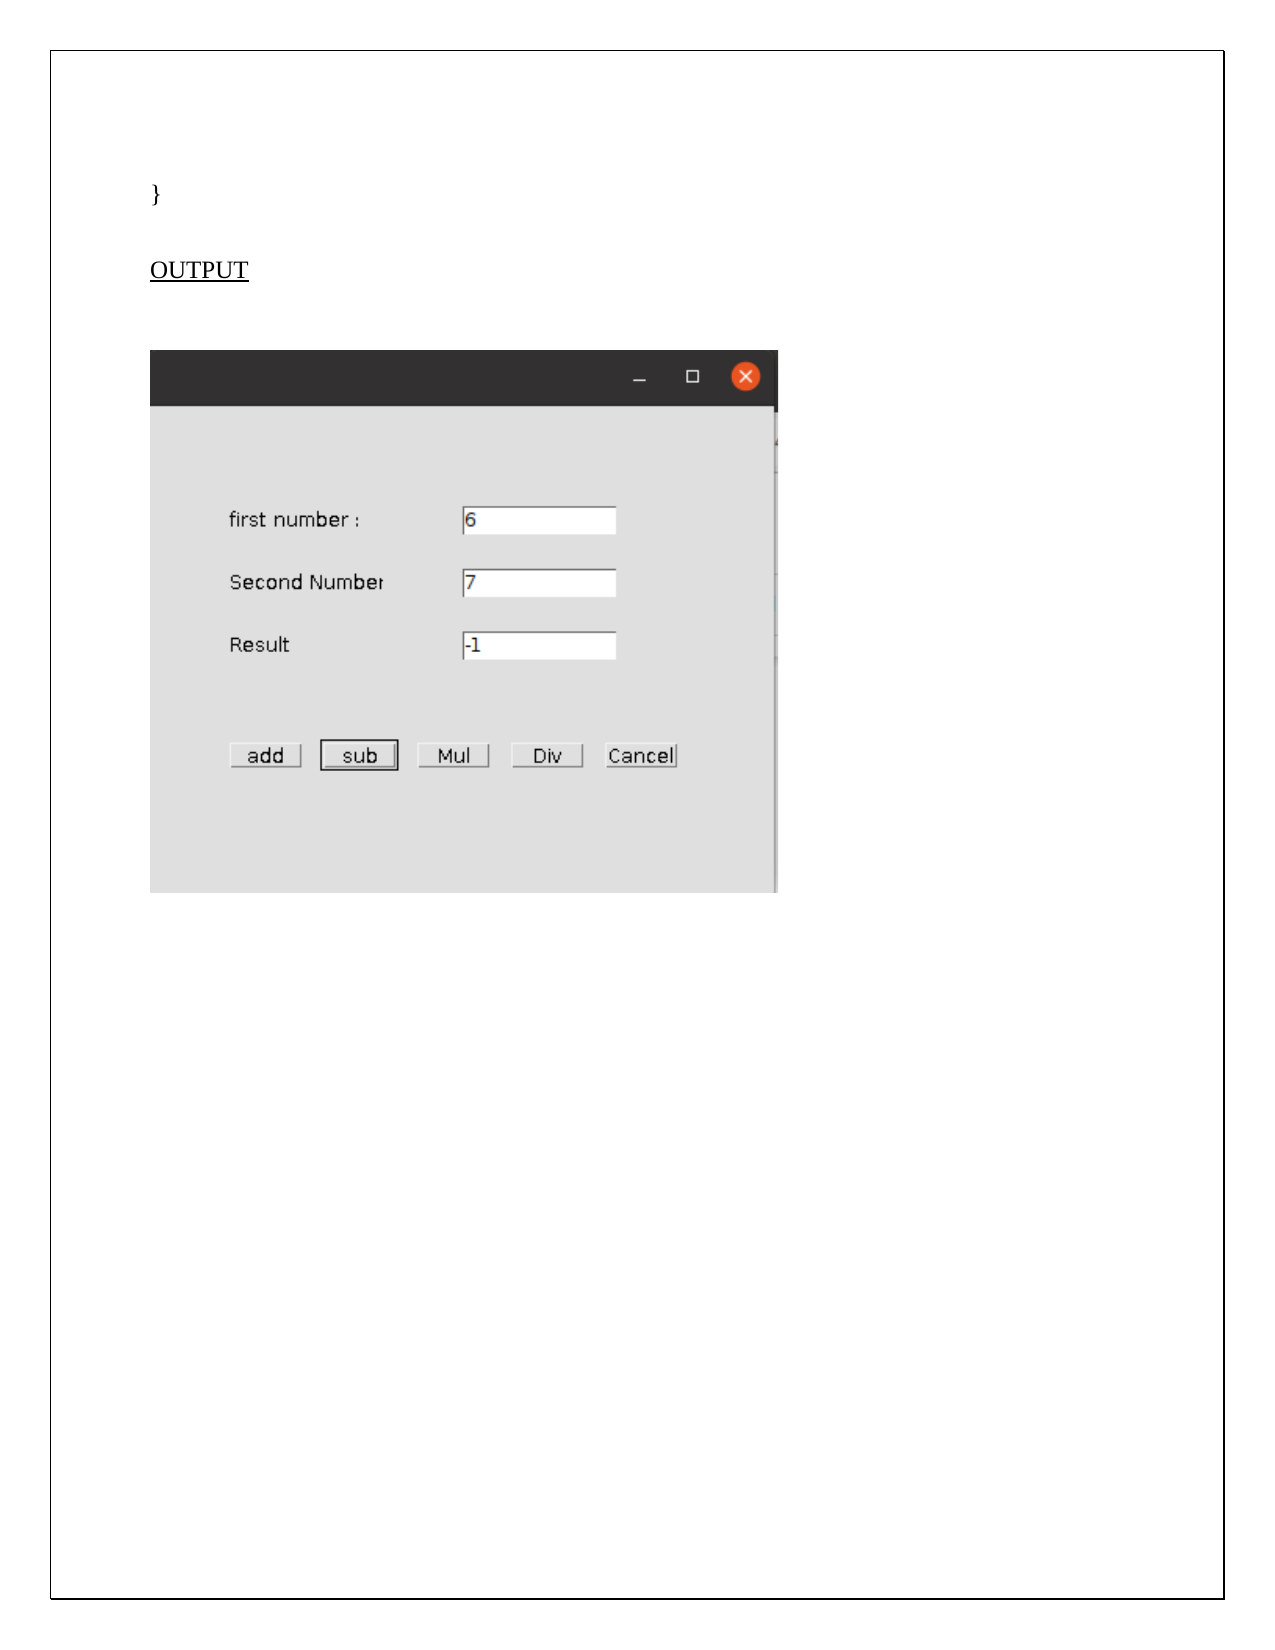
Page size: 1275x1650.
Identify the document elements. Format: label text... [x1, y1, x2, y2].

picture [150, 350, 779, 893]
text OUTPUT [150, 255, 1124, 284]
text } [150, 179, 1124, 207]
